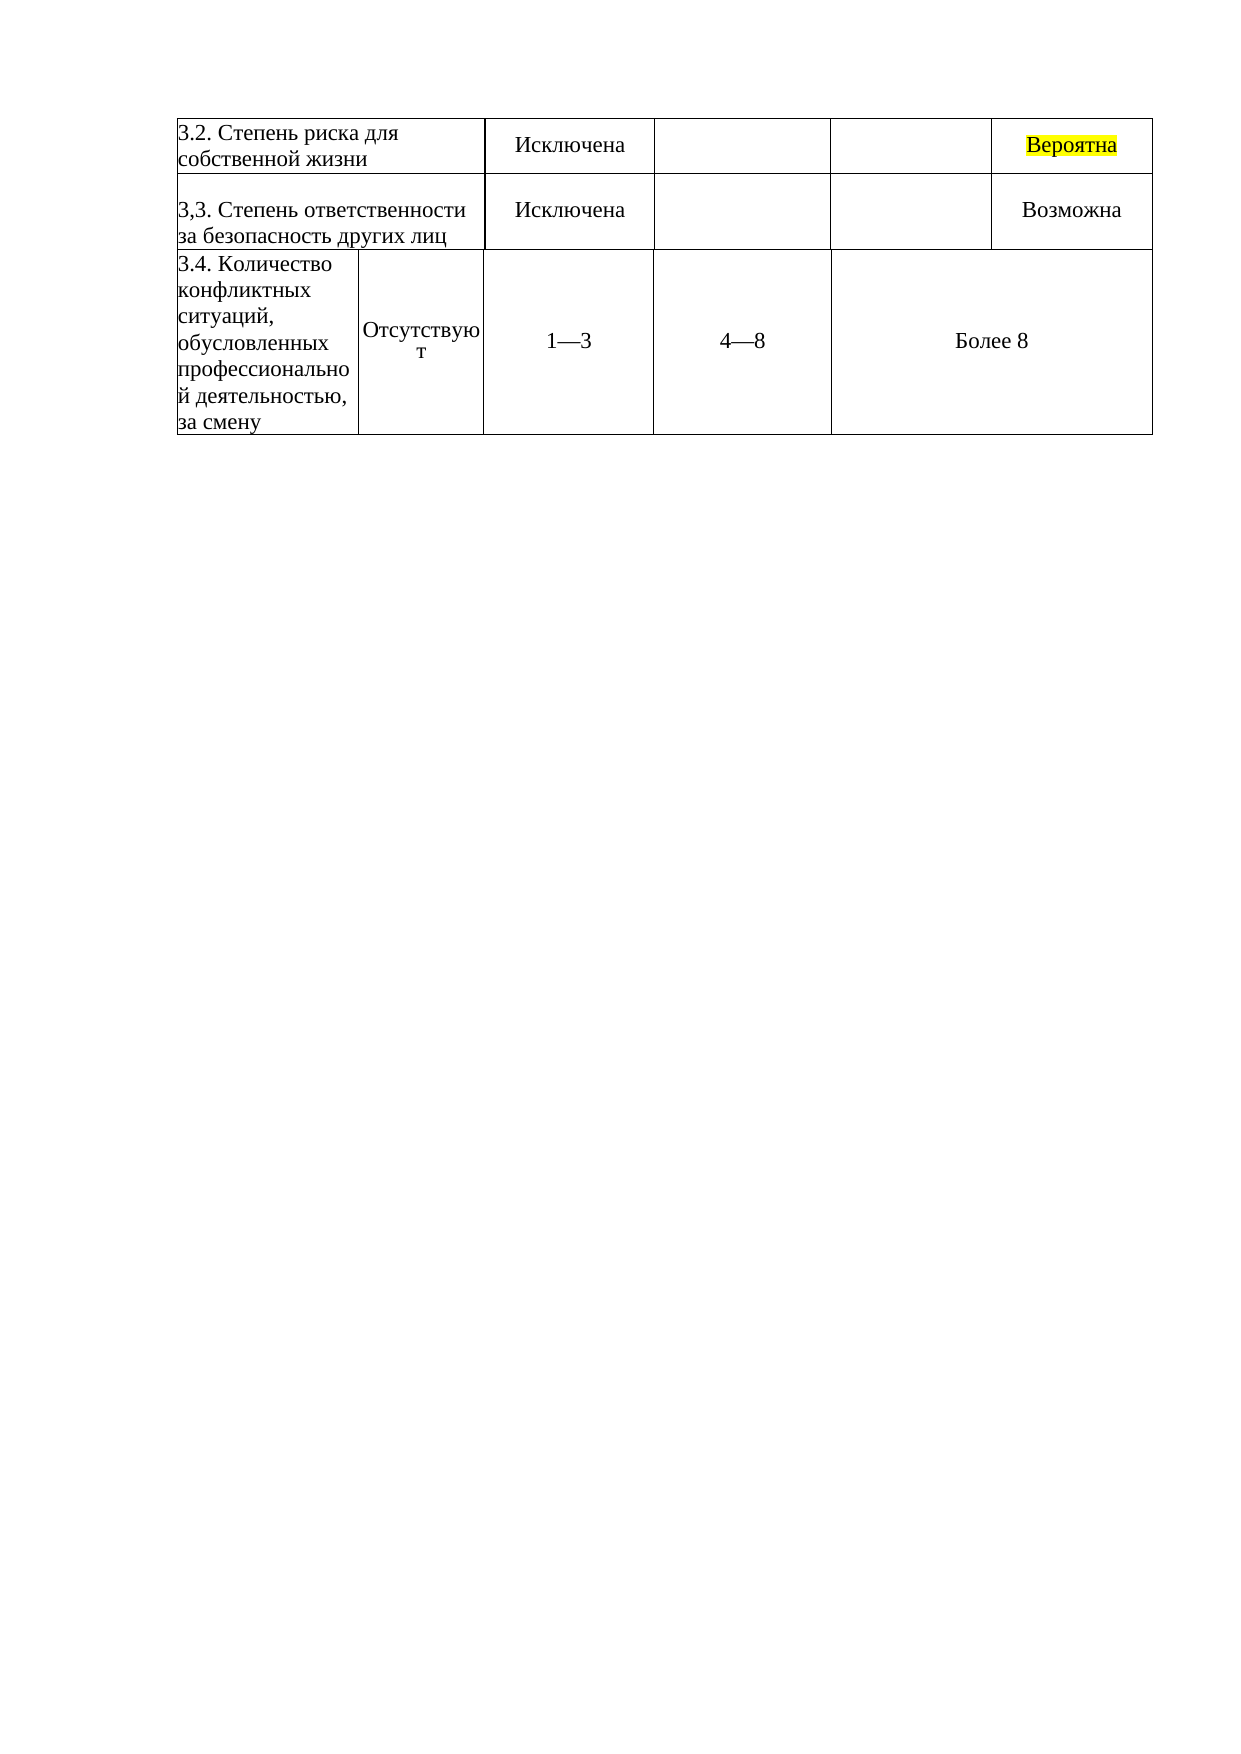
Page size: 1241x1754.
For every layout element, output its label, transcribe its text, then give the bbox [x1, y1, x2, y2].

table_cell [655, 119, 830, 173]
table_cell [655, 174, 830, 249]
table_cell Возможна [992, 174, 1152, 249]
table_cell Исключена [486, 119, 654, 173]
table_cell 4—8 [654, 250, 831, 434]
table_cell Исключена [486, 174, 654, 249]
table_cell 3.2. Степень риска для собственной жизни [178, 119, 484, 173]
table_cell 3.4. Количество конфликтных ситуаций, обусловленных профессиональной деятельностью, за смену [178, 250, 358, 434]
table_cell 3,3. Степень ответственности за безопасность других лиц [178, 174, 484, 249]
table_cell [831, 174, 991, 249]
table_cell 1—3 [484, 250, 653, 434]
table_cell [831, 119, 991, 173]
table_cell Вероятна [992, 119, 1152, 173]
table_cell Отсутствуют [359, 250, 483, 434]
table_cell Более 8 [832, 250, 1152, 434]
